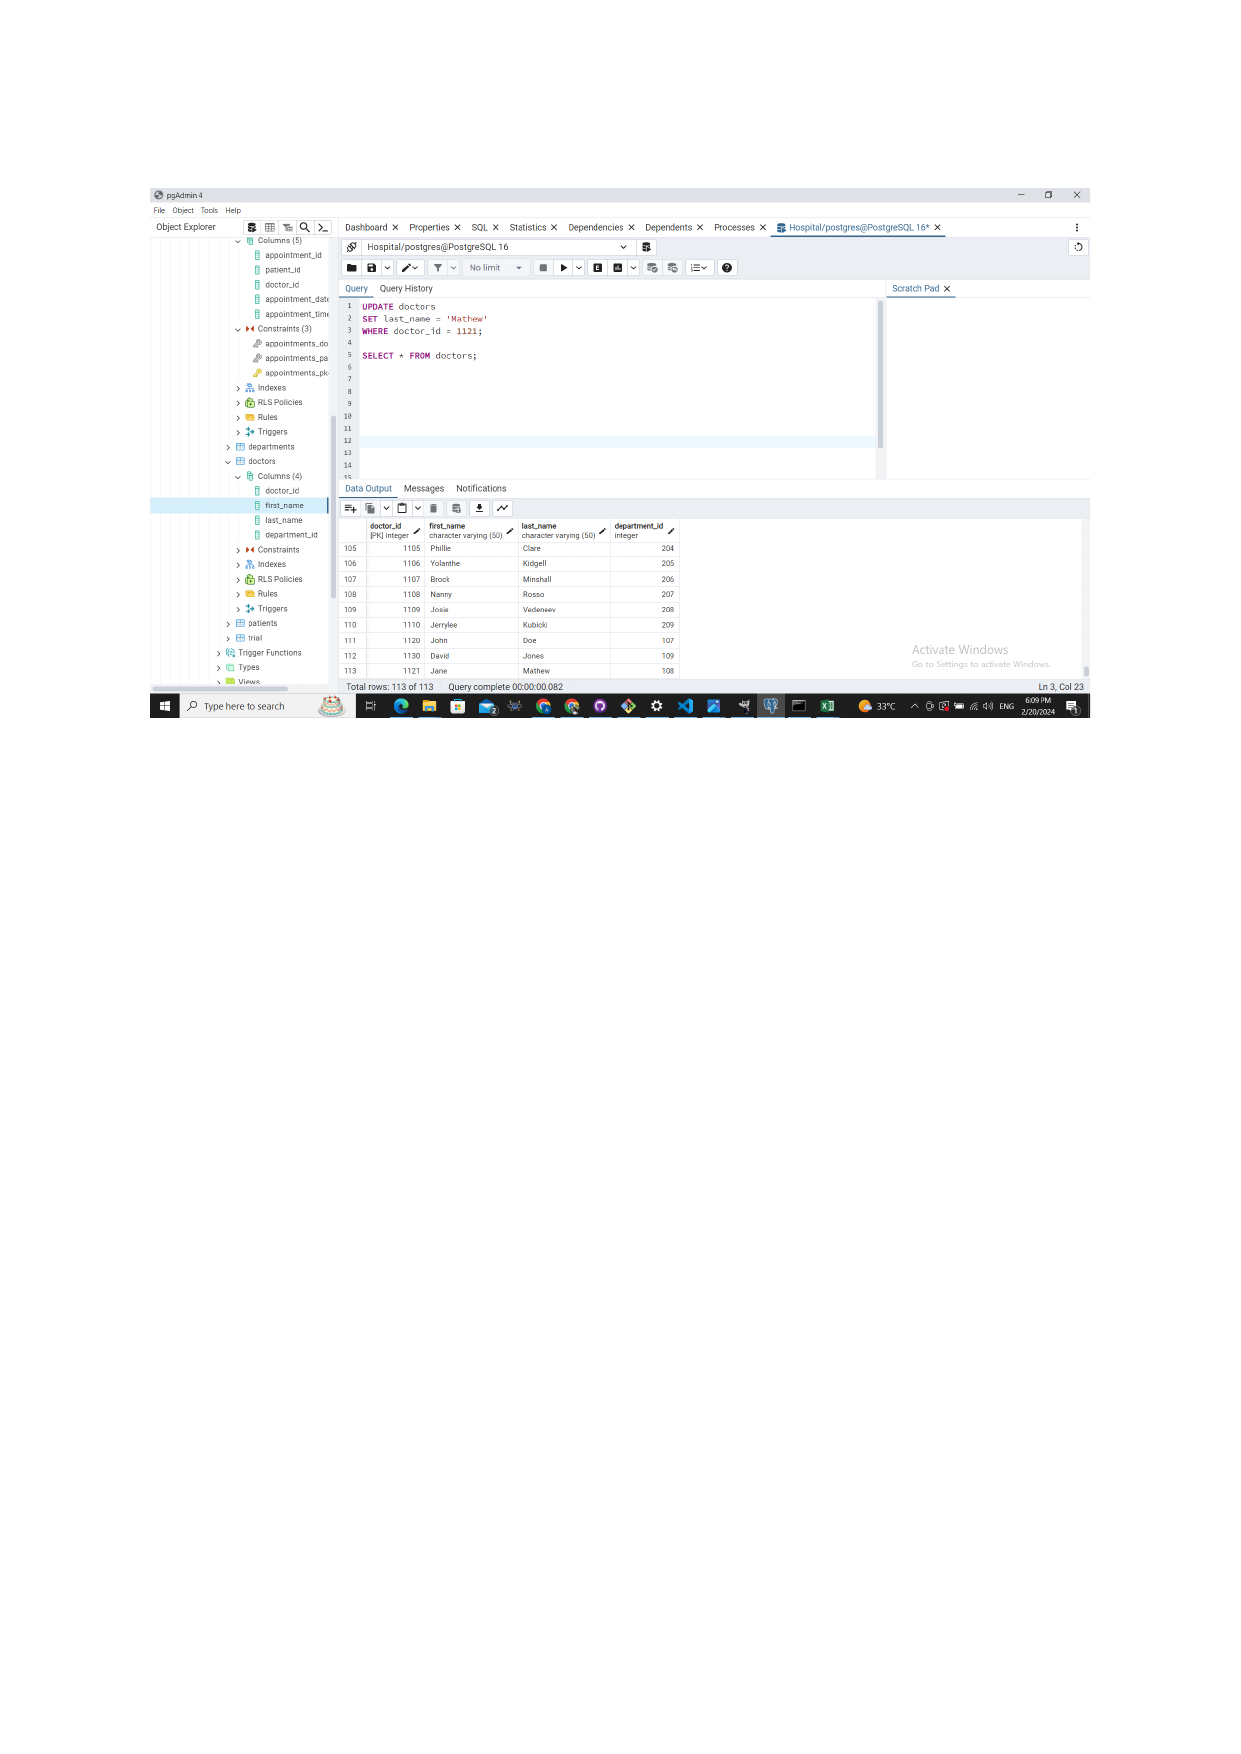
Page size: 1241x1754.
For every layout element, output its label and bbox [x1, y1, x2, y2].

picture [150, 188, 1091, 718]
